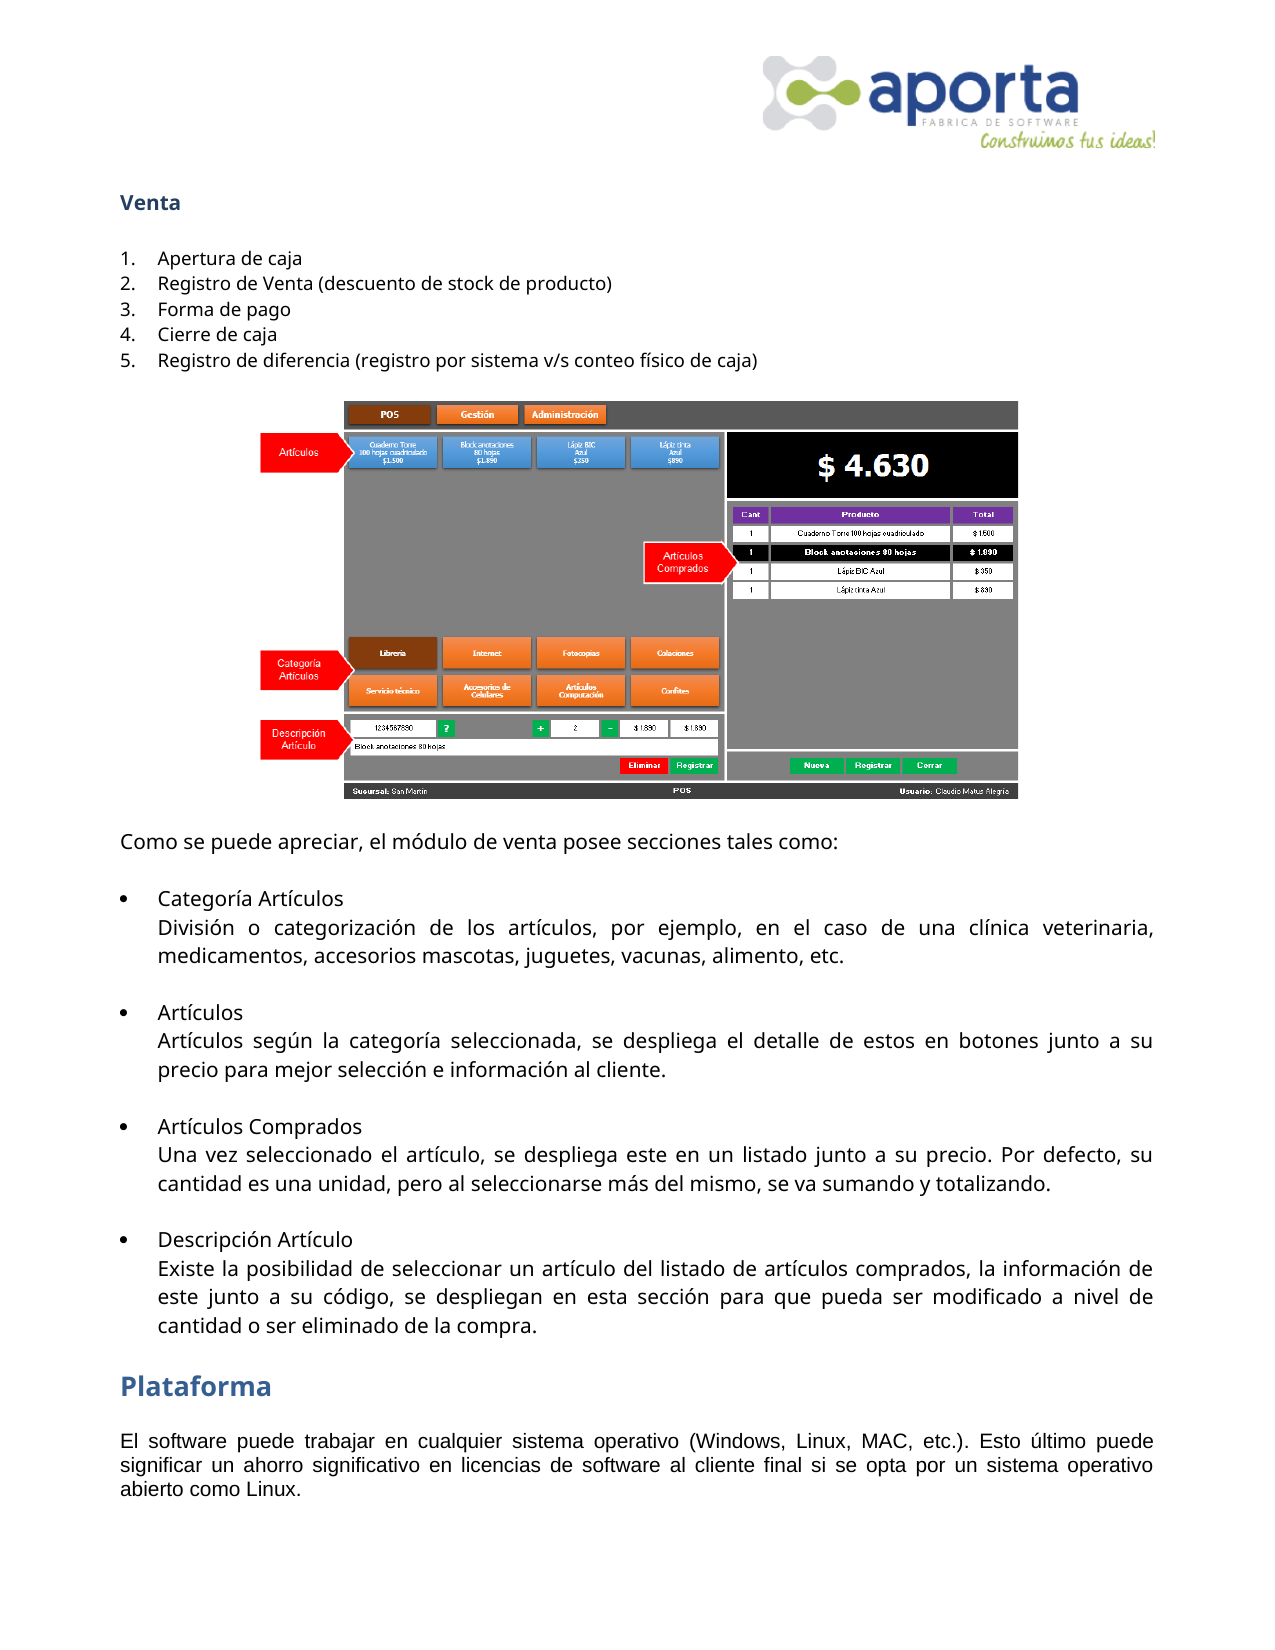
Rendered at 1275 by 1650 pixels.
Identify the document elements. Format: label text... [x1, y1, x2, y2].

list Registro de diferencia (registro por sistema v/s conteo físico de caja) [120, 347, 1155, 373]
text El software puede trabajar en cualquier sistema operativo (Windows, Linux, MAC, etc.). Esto último puede significar un ahorro significativo en licencias de software al cliente final si se opta por un sistema operativo abierto como Linux. [120, 1429, 1155, 1501]
subtitle Venta [120, 188, 1155, 217]
list Forma de pago [120, 296, 1155, 322]
text Existe la posibilidad de seleccionar un artículo del listado de artículos comprados, la información de este junto a su código, se despliegan en esta sección para que pueda ser modificado a nivel de cantidad o ser eliminado de la compra. [157, 1254, 1155, 1339]
subtitle Plataforma [120, 1368, 1155, 1405]
text Artículos según la categoría seleccionada, se despliega el detalle de estos en botones junto a su precio para mejor selección e información al cliente. [157, 1027, 1155, 1083]
text Una vez seleccionado el artículo, se despliega este en un listado junto a su precio. Por defecto, su cantidad es una unidad, pero al seleccionarse más del mismo, se va sumando y totalizando. [157, 1140, 1155, 1197]
list Apertura de caja [120, 245, 1155, 271]
text División o categorización de los artículos, por ejemplo, en el caso de una clínica veterinaria, medicamentos, accesorios mascotas, juguetes, vacunas, alimento, etc. [157, 913, 1155, 970]
list Categoría Artículos [120, 884, 1155, 913]
picture [256, 401, 1019, 799]
text Como se puede apreciar, el módulo de venta posee secciones tales como: [120, 827, 1155, 856]
list Artículos [120, 998, 1155, 1027]
list Cierre de caja [120, 322, 1155, 347]
list Registro de Venta (descuento de stock de producto) [120, 271, 1155, 296]
list Descripción Artículo [120, 1226, 1155, 1254]
list Artículos Comprados [120, 1112, 1155, 1140]
